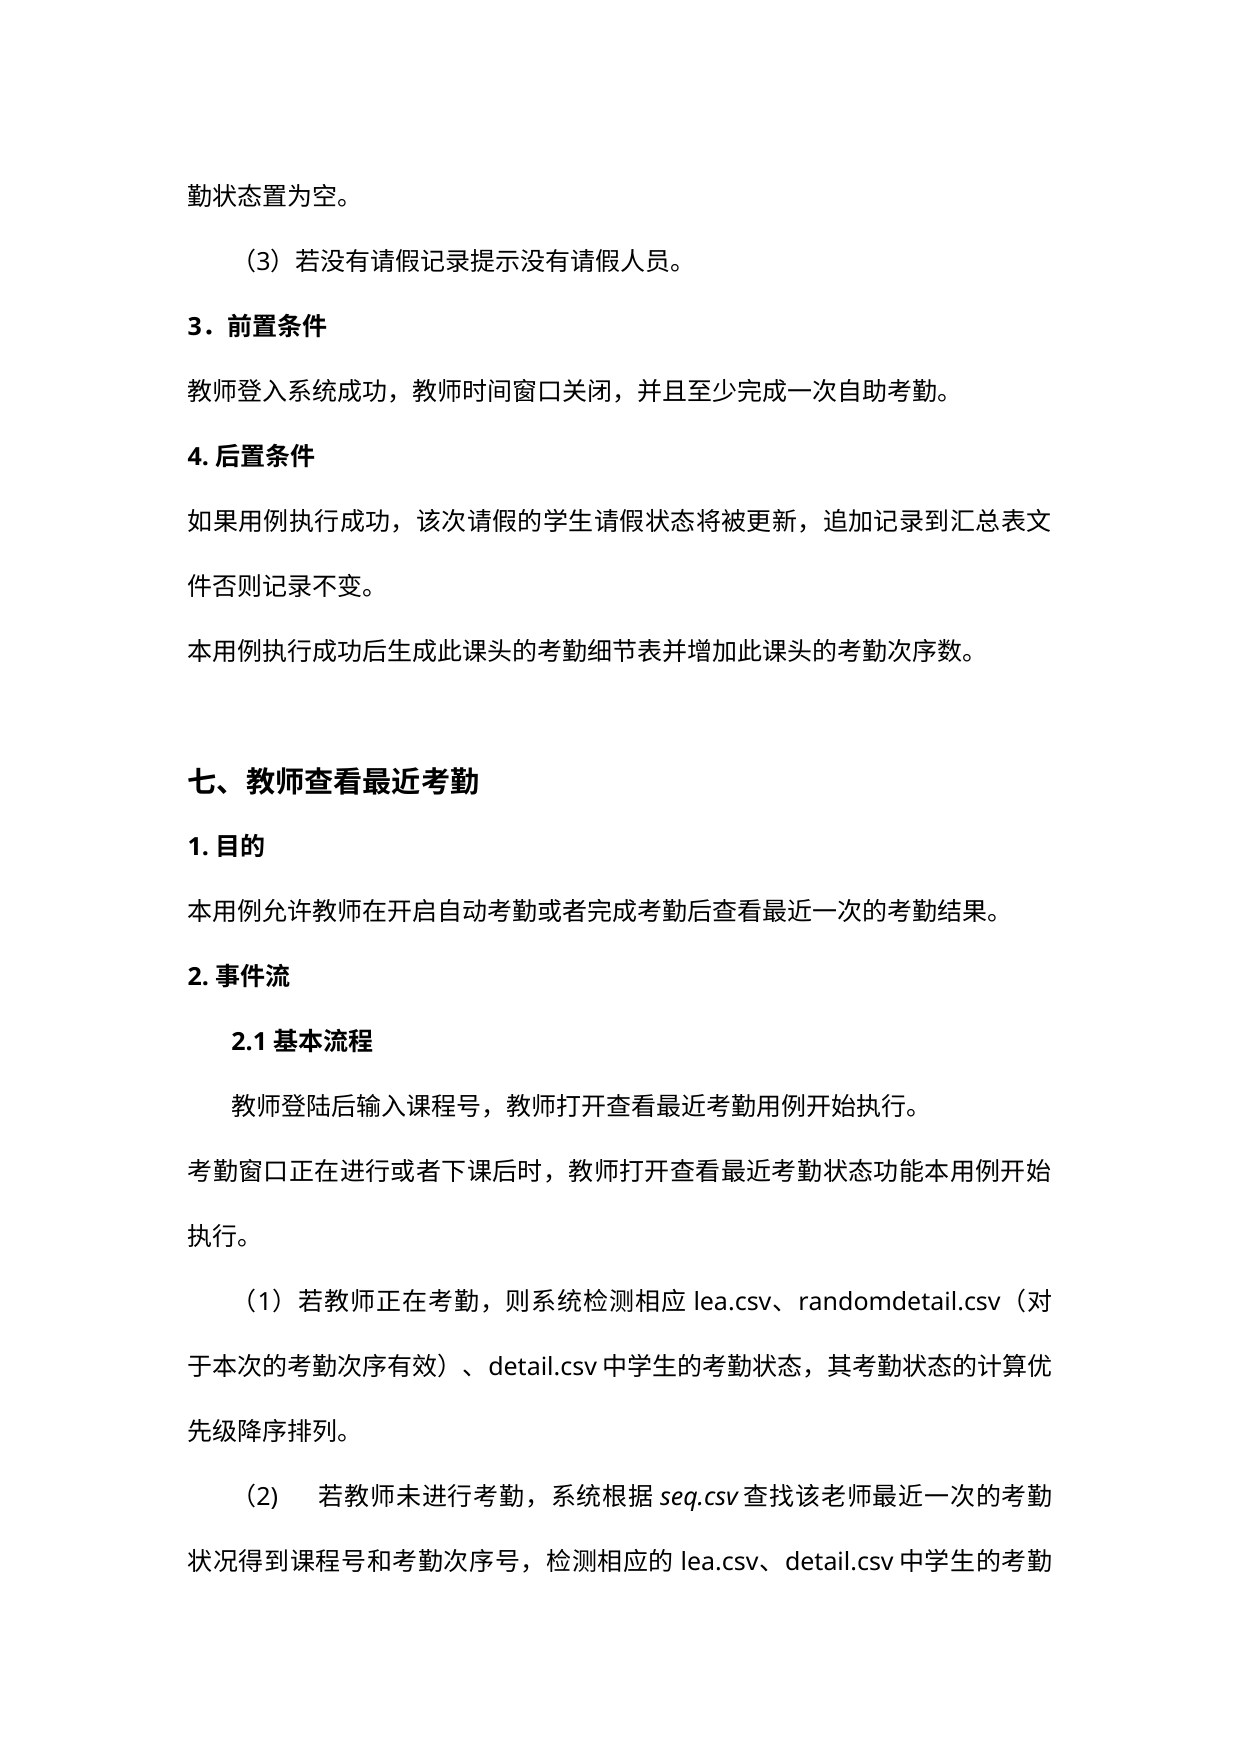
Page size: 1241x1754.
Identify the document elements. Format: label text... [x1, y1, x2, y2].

text 2.1 基本流程 [187, 1007, 1053, 1072]
text 2. 事件流 [187, 942, 1053, 1007]
text 如果用例执行成功，该次请假的学生请假状态将被更新，追加记录到汇总表文件否则记录不变。 [187, 487, 1053, 617]
text 3．前置条件 [187, 292, 1053, 357]
text （2) 若教师未进行考勤，系统根据seq.csv查找该老师最近一次的考勤状况得到课程号和考勤次序号，检测相应的lea.csv、detail.csv中学生的考勤状态，其考勤状态的计算优先级降序排列。 [187, 1462, 1053, 1592]
text 七、教师查看最近考勤 [187, 747, 1053, 812]
text 考勤窗口正在进行或者下课后时，教师打开查看最近考勤状态功能本用例开始执行。 [187, 1137, 1053, 1267]
text （3）若没有请假记录提示没有请假人员。 [187, 227, 1053, 292]
text 1. 目的 [187, 812, 1053, 877]
text 本用例执行成功后生成此课头的考勤细节表并增加此课头的考勤次序数。 [187, 617, 1053, 682]
text 本用例允许教师在开启自动考勤或者完成考勤后查看最近一次的考勤结果。 [187, 877, 1053, 942]
text 教师登入系统成功，教师时间窗口关闭，并且至少完成一次自助考勤。 [187, 357, 1053, 422]
text 4. 后置条件 [187, 422, 1053, 487]
text 教师登陆后输入课程号，教师打开查看最近考勤用例开始执行。 [187, 1072, 1053, 1137]
text （1）若教师正在考勤，则系统检测相应lea.csv、randomdetail.csv（对于本次的考勤次序有效）、detail.csv中学生的考勤状态，其考勤状态的计算优先级降序排列。 [187, 1267, 1053, 1462]
text （2）若教师忽略某学生的假条，系统对追加记录到汇总表文件中该学生考勤状态置为空。 [187, 162, 1053, 227]
